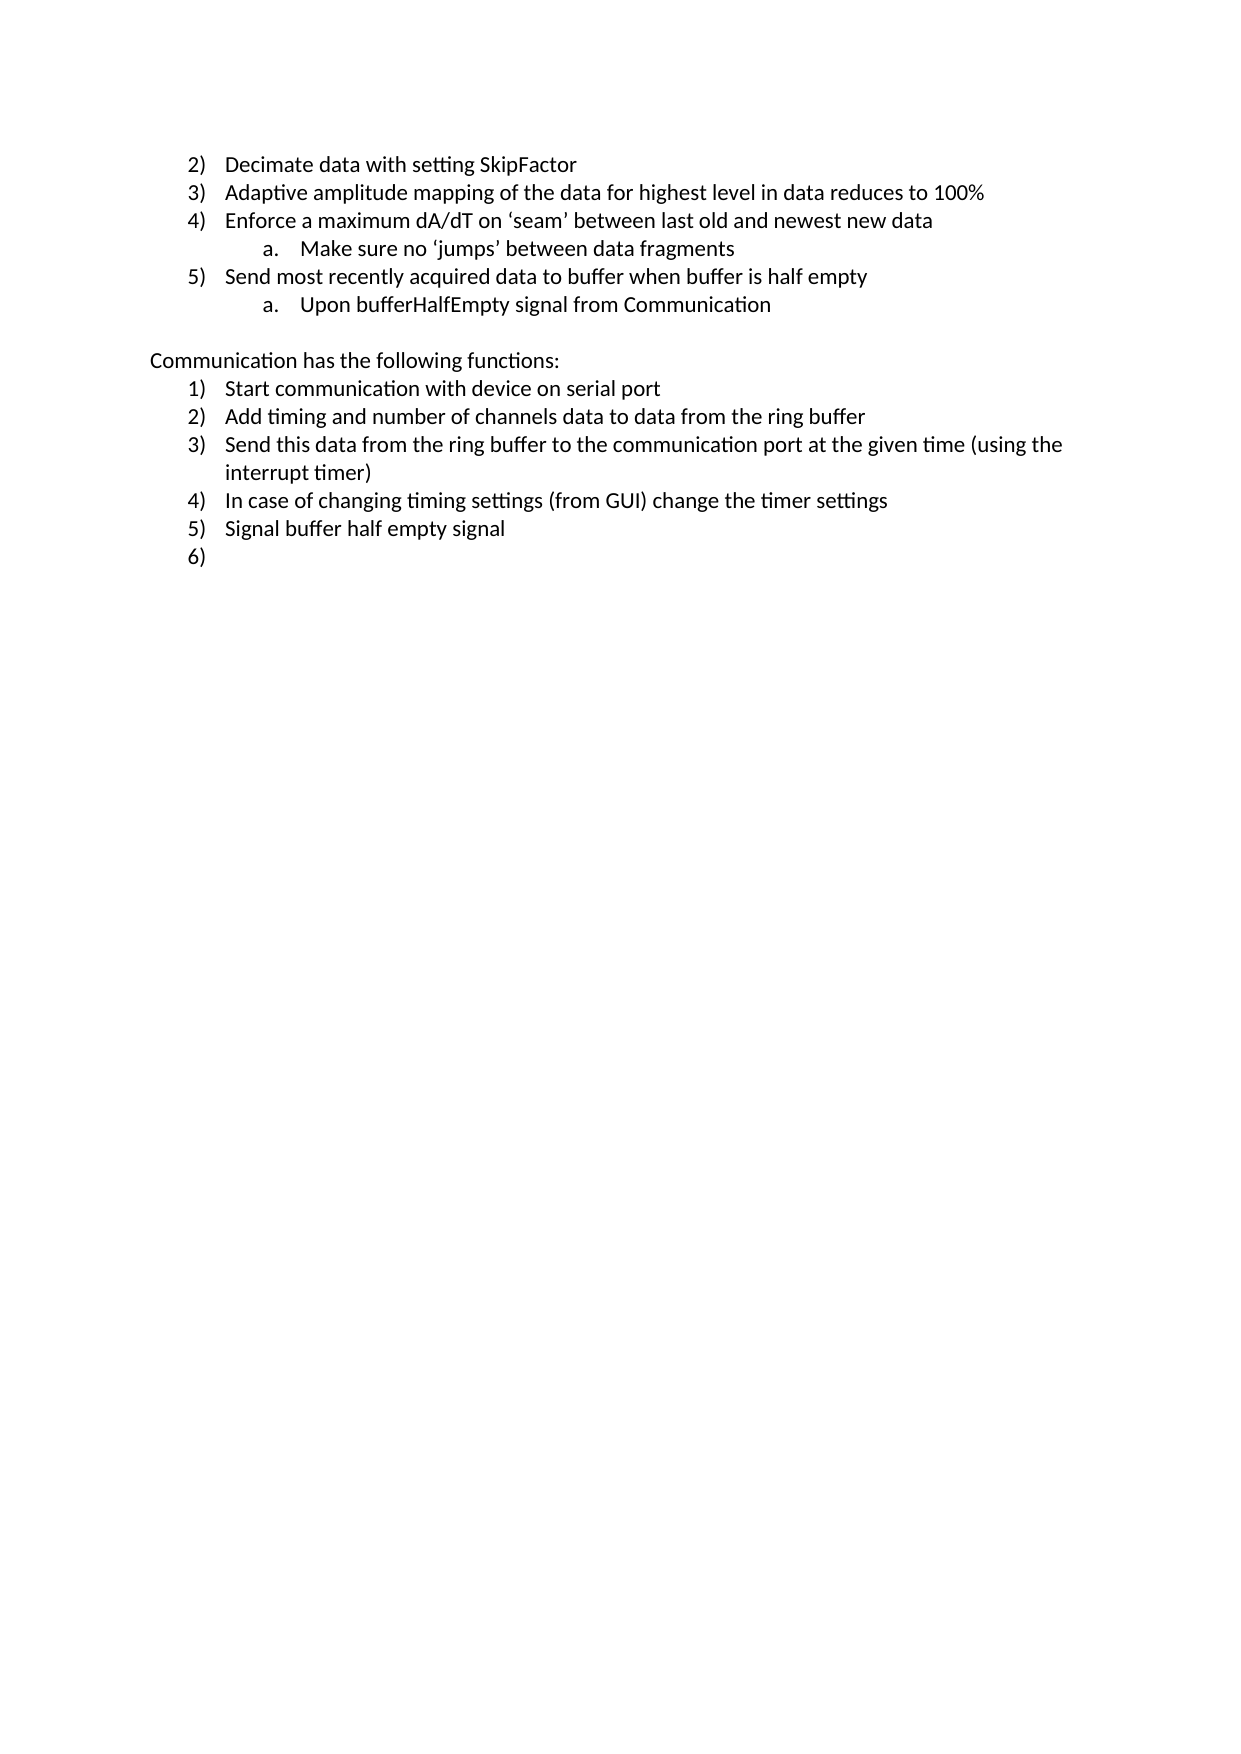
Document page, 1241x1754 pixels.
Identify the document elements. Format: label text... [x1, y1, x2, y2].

list Send this data from the ring buffer to the communication port at the given time (using the interrupt timer) [187, 430, 1090, 486]
list Send most recently acquired data to buffer when buffer is half empty [187, 262, 1090, 290]
list Add timing and number of channels data to data from the ring buffer [187, 402, 1090, 430]
list Decimate data with setting SkipFactor [187, 150, 1090, 178]
list Communication has the following functions: [150, 346, 1090, 374]
list Adaptive amplitude mapping of the data for highest level in data reduces to 100% [187, 178, 1090, 206]
list Upon bufferHalfEmpty signal from Communication [262, 290, 1090, 318]
list Signal buffer half empty signal [187, 514, 1090, 542]
list Enforce a maximum dA/dT on ‘seam’ between last old and newest new data [187, 206, 1090, 234]
list Make sure no ‘jumps’ between data fragments [262, 234, 1090, 262]
list Start communication with device on serial port [187, 374, 1090, 402]
list In case of changing timing settings (from GUI) change the timer settings [187, 486, 1090, 514]
